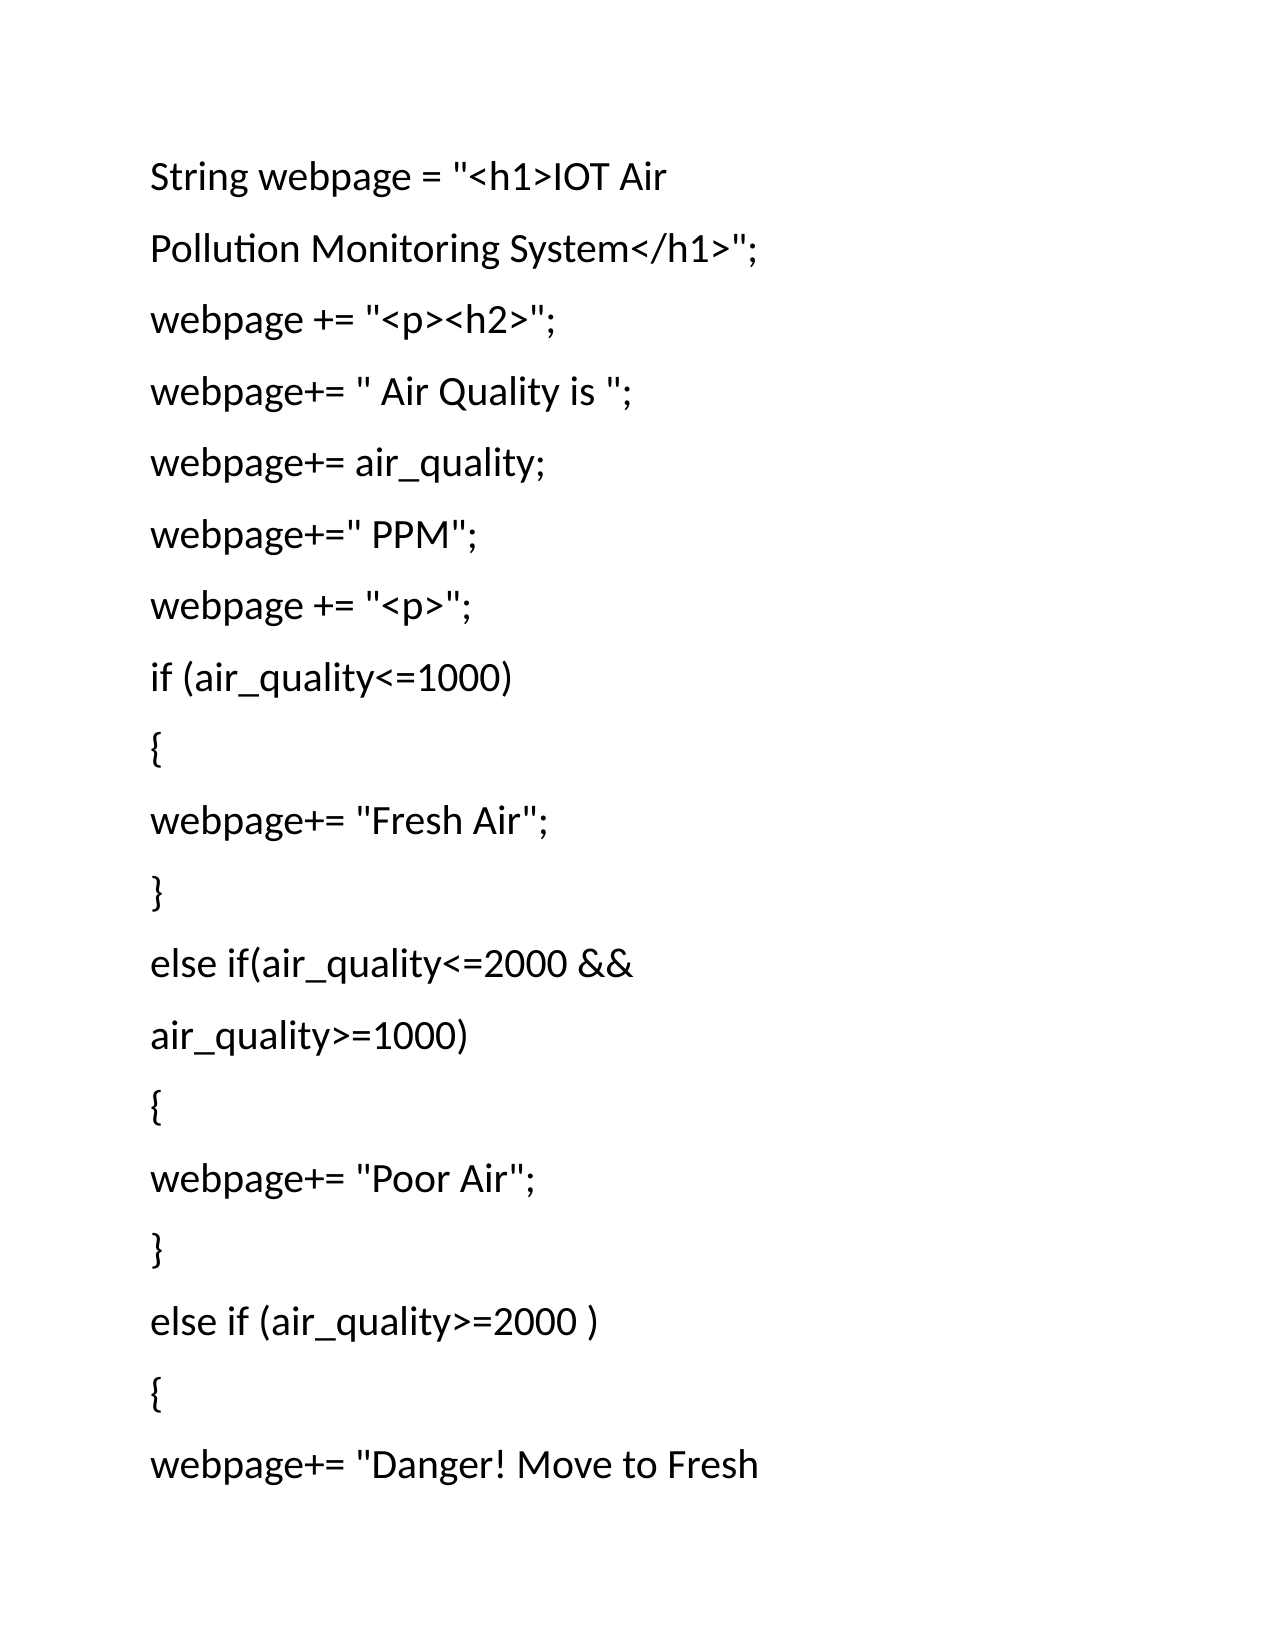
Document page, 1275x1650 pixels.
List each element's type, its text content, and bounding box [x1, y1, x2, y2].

text webpage+= "Poor Air"; [150, 1152, 1125, 1203]
text { [150, 1367, 1125, 1417]
text webpage += "<p><h2>"; [150, 293, 1125, 344]
text webpage+= "Danger! Move to Fresh [150, 1438, 1125, 1489]
text if (air_quality<=1000) [150, 651, 1125, 702]
text } [150, 866, 1125, 916]
text webpage+= " Air Quality is "; [150, 365, 1125, 416]
text { [150, 722, 1125, 773]
text webpage+= "Fresh Air"; [150, 794, 1125, 845]
text } [150, 1223, 1125, 1274]
text String webpage = "<h1>IOT Air [150, 150, 1125, 201]
text { [150, 1080, 1125, 1131]
text else if(air_quality<=2000 && [150, 937, 1125, 988]
text air_quality>=1000) [150, 1009, 1125, 1059]
text Pollution Monitoring System</h1>"; [150, 222, 1125, 272]
text webpage+= air_quality; [150, 436, 1125, 487]
text webpage+=" PPM"; [150, 508, 1125, 559]
text webpage += "<p>"; [150, 579, 1125, 630]
text else if (air_quality>=2000 ) [150, 1295, 1125, 1346]
